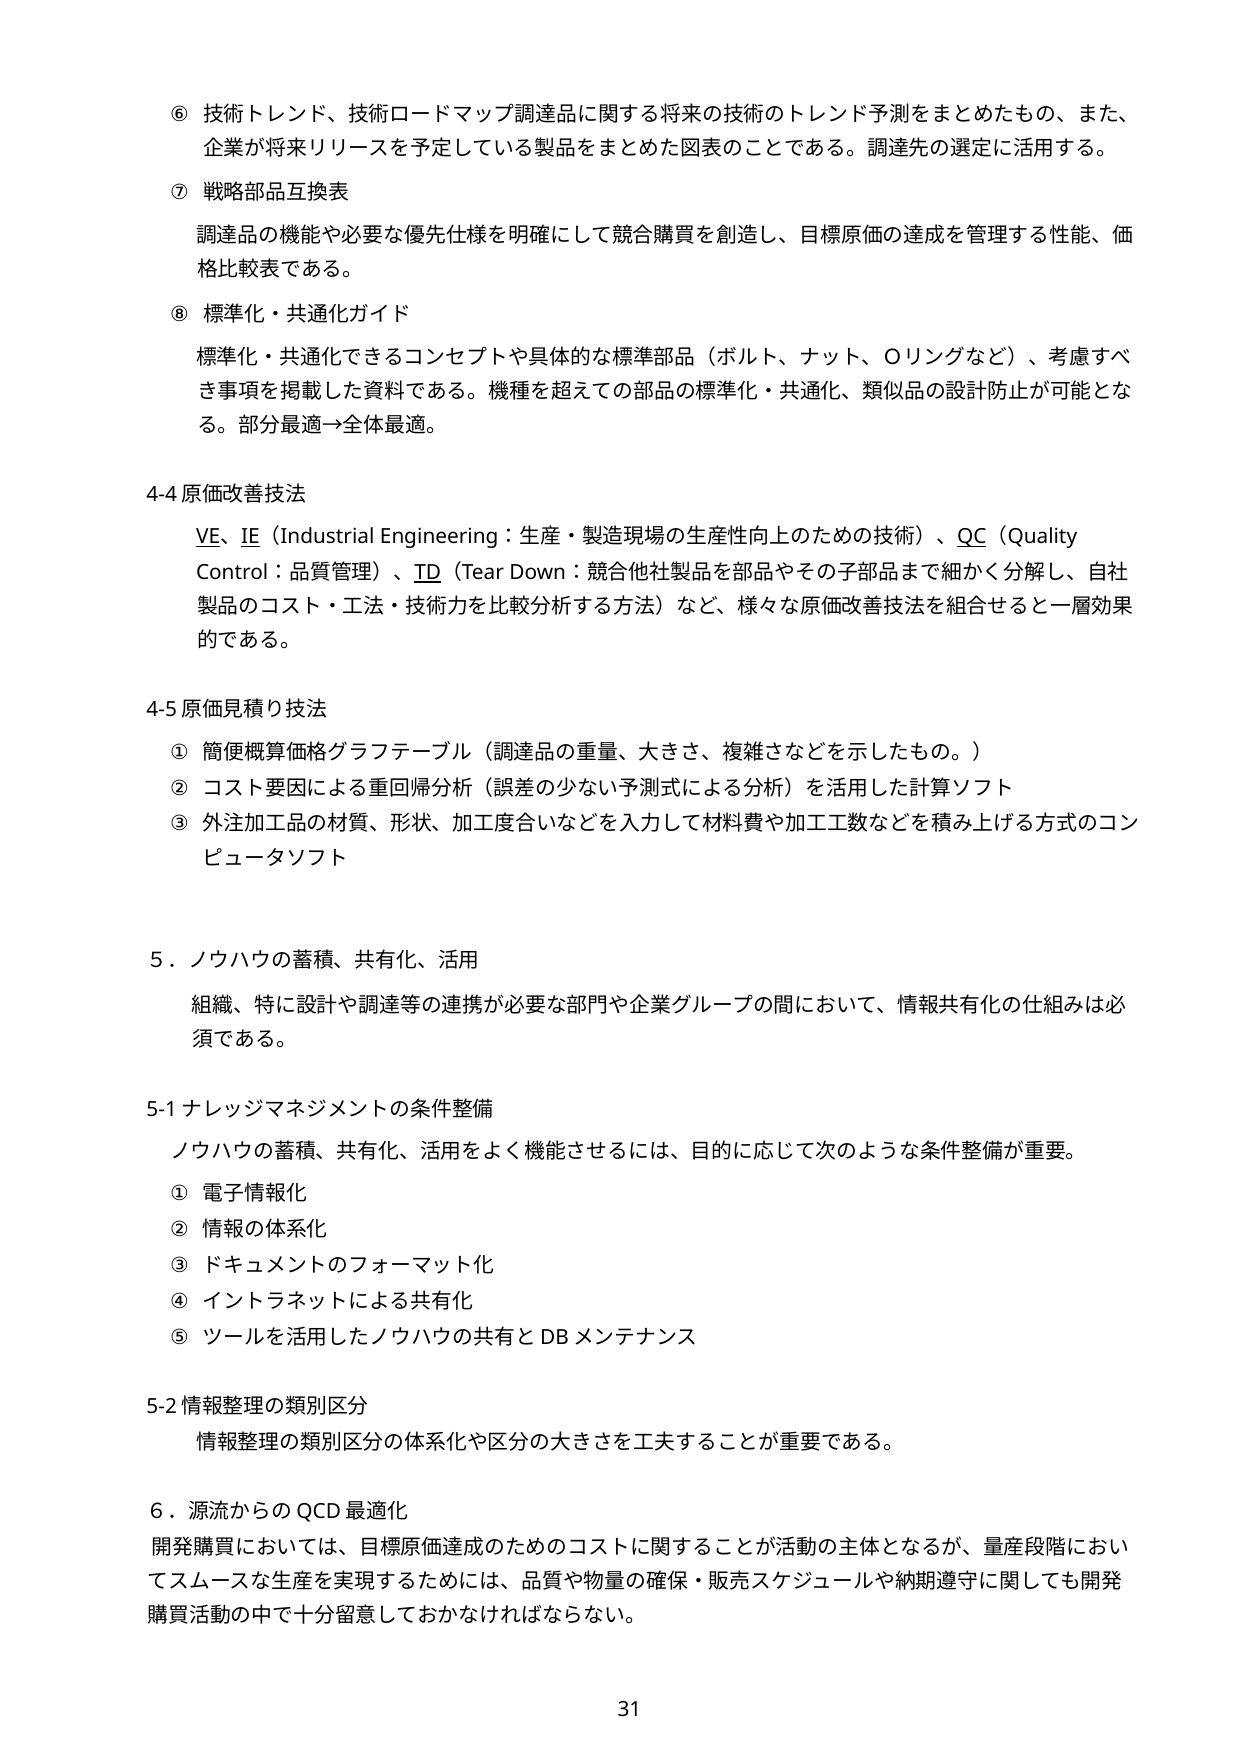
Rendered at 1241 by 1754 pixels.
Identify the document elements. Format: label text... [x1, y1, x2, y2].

text ノウハウの蓄積、共有化、活用をよく機能させるには、目的に応じて次のような条件整備が重要。 [170, 1134, 1142, 1164]
text ６．源流からのQCD最適化 [146, 1494, 1142, 1524]
list 標準化・共通化ガイド [170, 297, 1142, 327]
text 標準化・共通化できるコンセプトや具体的な標準部品（ボルト、ナット、Ｏリングなど）、考慮すべき事項を掲載した資料である。機種を超えての部品の標準化・共通化、類似品の設計防止が可能となる。部分最適→全体最適。 [196, 340, 1142, 438]
text 開発購買においては、目標原価達成のためのコストに関することが活動の主体となるが、量産段階においてスムースな生産を実現するためには、品質や物量の確保・販売スケジュールや納期遵守に関しても開発購買活動の中で十分留意しておかなければならない。 [146, 1530, 1142, 1628]
text 組織、特に設計や調達等の連携が必要な部門や企業グループの間において、情報共有化の仕組みは必須である。 [192, 989, 1142, 1053]
text 5-2情報整理の類別区分 [146, 1389, 1142, 1419]
text ５．ノウハウの蓄積、共有化、活用 [146, 943, 1142, 973]
text 5-1ナレッジマネジメントの条件整備 [146, 1092, 1142, 1122]
list 簡便概算価格グラフテーブル（調達品の重量、大きさ、複雑さなどを示したもの。） [170, 735, 1142, 765]
list ドキュメントのフォーマット化 [170, 1248, 1142, 1279]
list ツールを活用したノウハウの共有とDBメンテナンス [170, 1320, 1142, 1350]
subtitle VE、IE（Industrial Engineering：生産・製造現場の生産性向上のための技術）、QC（Quality [196, 520, 1142, 550]
text 調達品の機能や必要な優先仕様を明確にして競合購買を創造し、目標原価の達成を管理する性能、価格比較表である。 [196, 218, 1142, 283]
list 技術トレンド、技術ロードマップ調達品に関する将来の技術のトレンド予測をまとめたもの、また、企業が将来リリースを予定している製品をまとめた図表のことである。調達先の選定に活用する。 [170, 97, 1142, 161]
list 戦略部品互換表 [170, 176, 1142, 206]
text 情報整理の類別区分の体系化や区分の大きさを工夫することが重要である。 [196, 1425, 1142, 1455]
list コスト要因による重回帰分析（誤差の少ない予測式による分析）を活用した計算ソフト [170, 771, 1142, 801]
list 電子情報化 [170, 1177, 1142, 1207]
list イントラネットによる共有化 [170, 1284, 1142, 1314]
list 情報の体系化 [170, 1212, 1142, 1243]
text 4-5原価見積り技法 [146, 692, 1142, 723]
text 4-4原価改善技法 [146, 477, 1142, 507]
text Control：品質管理）、TD（Tear Down：競合他社製品を部品やその子部品まで細かく分解し、自社製品のコスト・工法・技術力を比較分析する方法）など、様々な原価改善技法を組合せると一層効果的である。 [196, 555, 1142, 654]
list 外注加工品の材質、形状、加工度合いなどを入力して材料費や加工工数などを積み上げる方式のコンピュータソフト [170, 807, 1142, 871]
